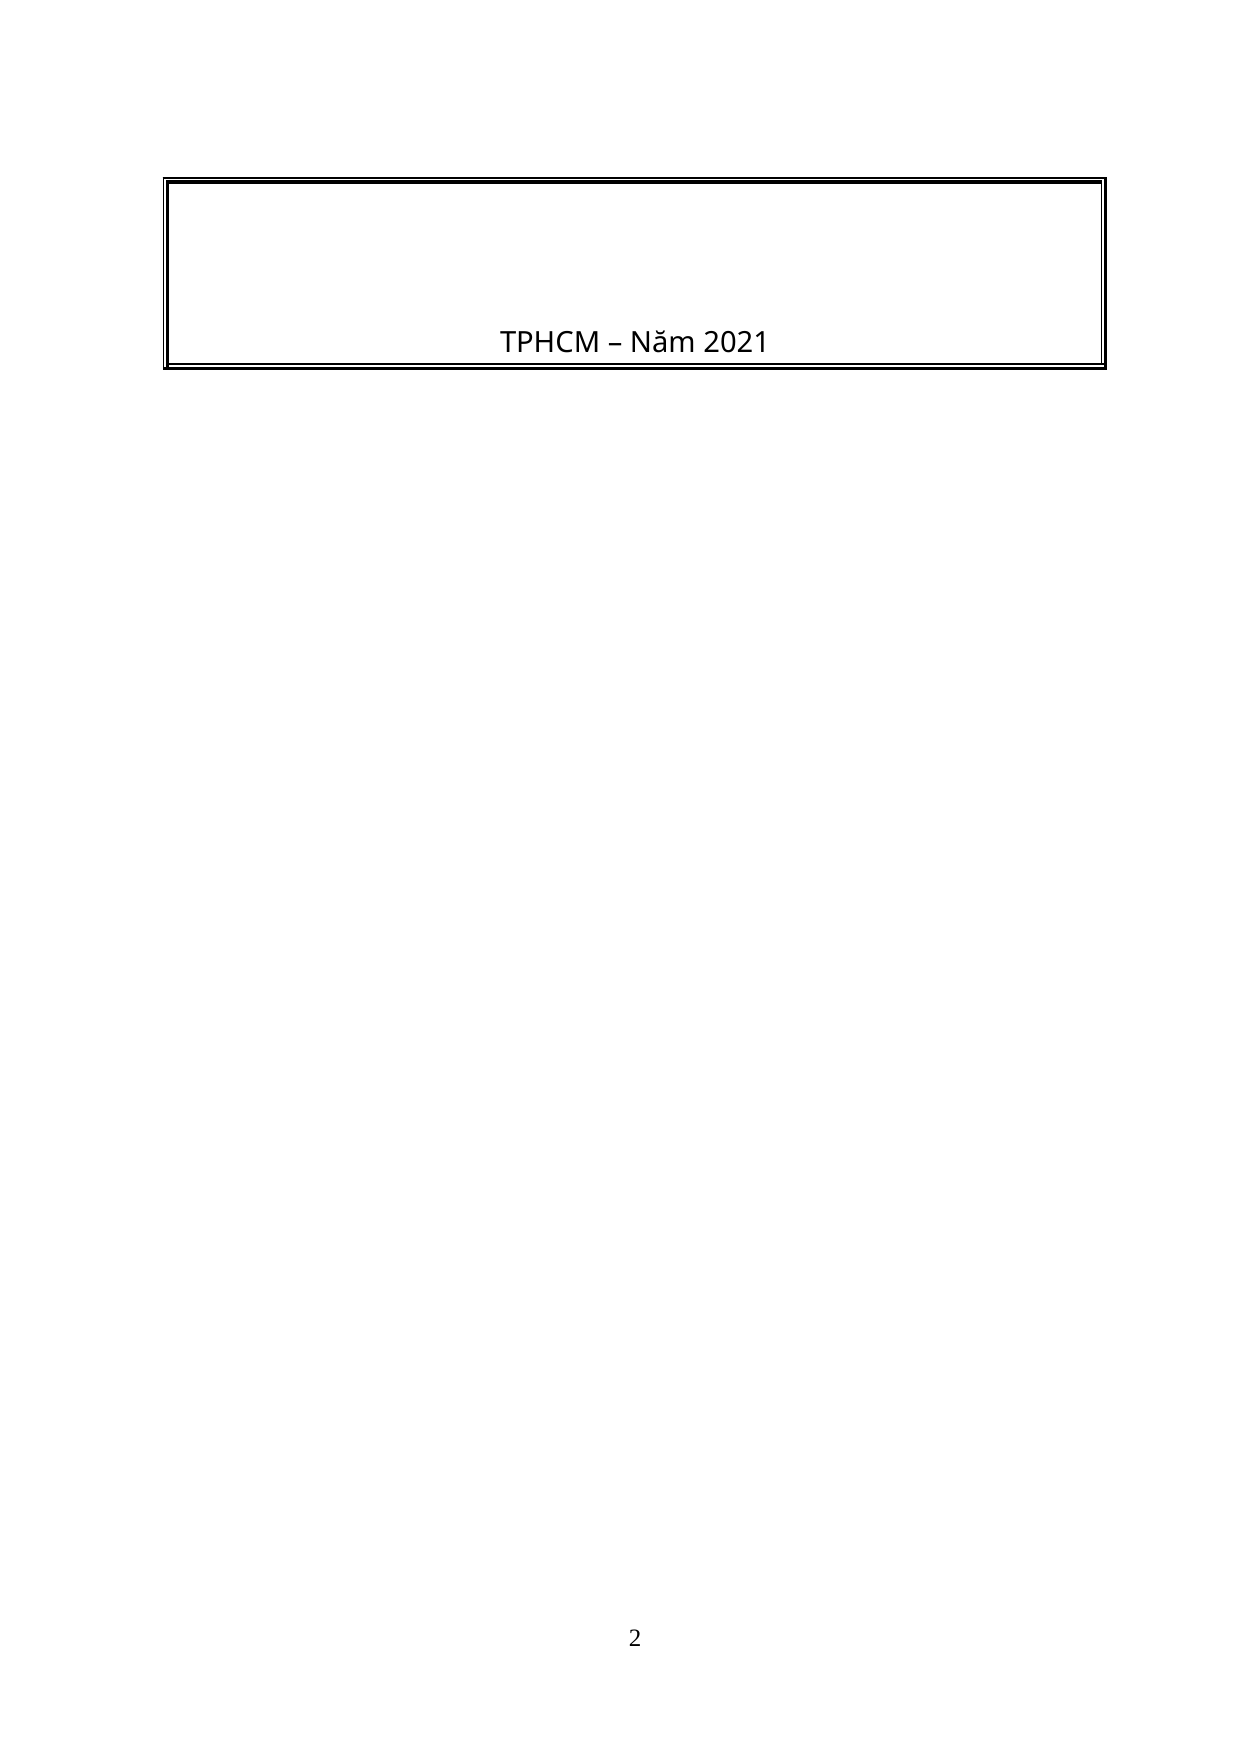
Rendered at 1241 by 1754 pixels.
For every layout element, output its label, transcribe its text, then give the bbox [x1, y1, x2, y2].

text TPHCM – Năm 2021 [169, 313, 1101, 363]
